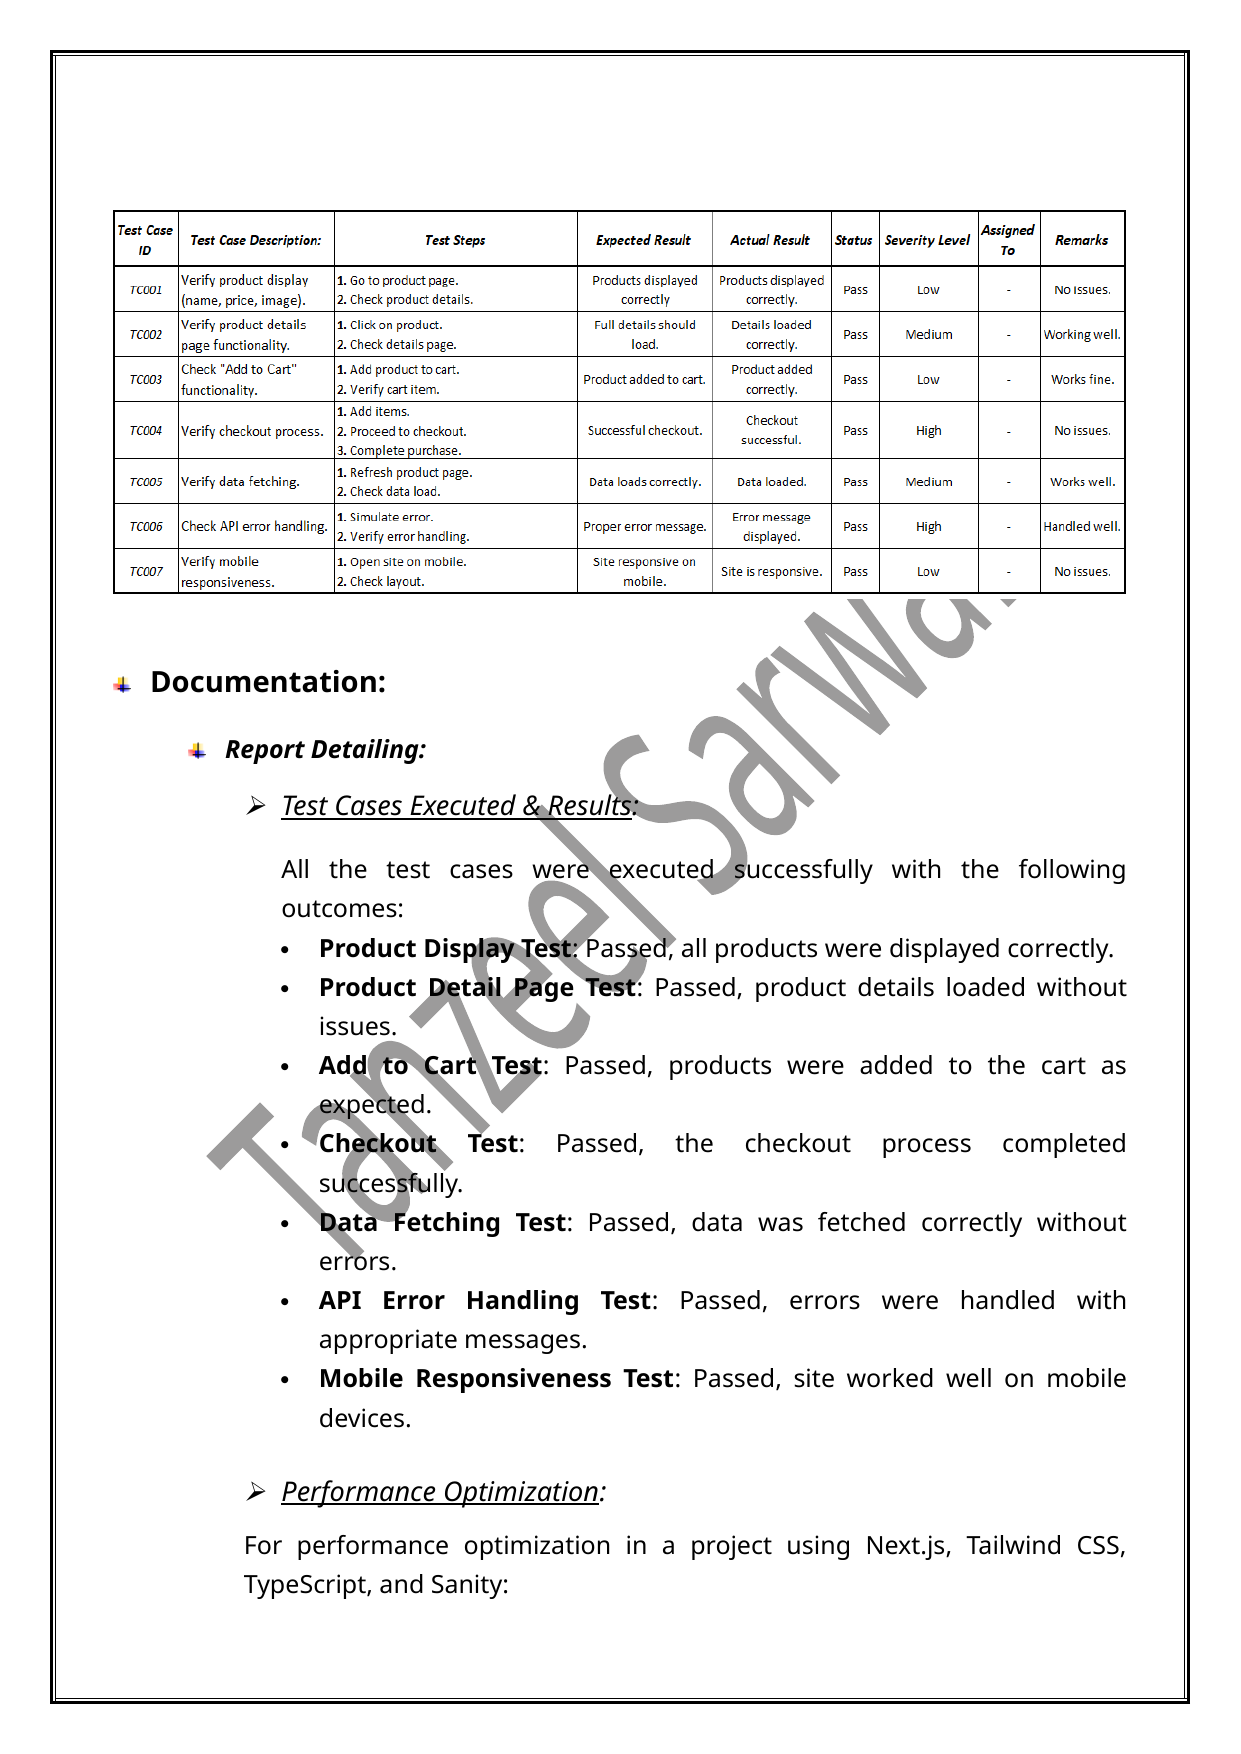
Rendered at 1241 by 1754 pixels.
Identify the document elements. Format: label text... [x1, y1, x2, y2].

picture [112, 209, 1128, 599]
list Product Display Test: Passed, all products were displayed correctly. [281, 930, 1128, 964]
list All the test cases were executed successfully with the following outcomes: [281, 852, 1128, 925]
list Test Cases Executed & Results: [244, 787, 1128, 823]
list Report Detailing: [187, 731, 1128, 766]
list Add to Cart Test: Passed, products were added to the cart as expected. [281, 1048, 1128, 1121]
list Checkout Test: Passed, the checkout process completed successfully. [281, 1126, 1128, 1199]
picture [188, 741, 206, 759]
list Data Fetching Test: Passed, data was fetched correctly without errors. [281, 1204, 1128, 1278]
text For performance optimization in a project using Next.js, Tailwind CSS, TypeScript, and Sanity: [244, 1527, 1128, 1601]
list Mobile Responsiveness Test: Passed, site worked well on mobile devices. [281, 1361, 1128, 1434]
list Product Detail Page Test: Passed, product details loaded without issues. [281, 969, 1128, 1043]
list API Error Handling Test: Passed, errors were handled with appropriate messages. [281, 1283, 1128, 1356]
list Documentation: [112, 661, 1128, 701]
picture [113, 675, 131, 693]
list Performance Optimization: [244, 1472, 1128, 1509]
